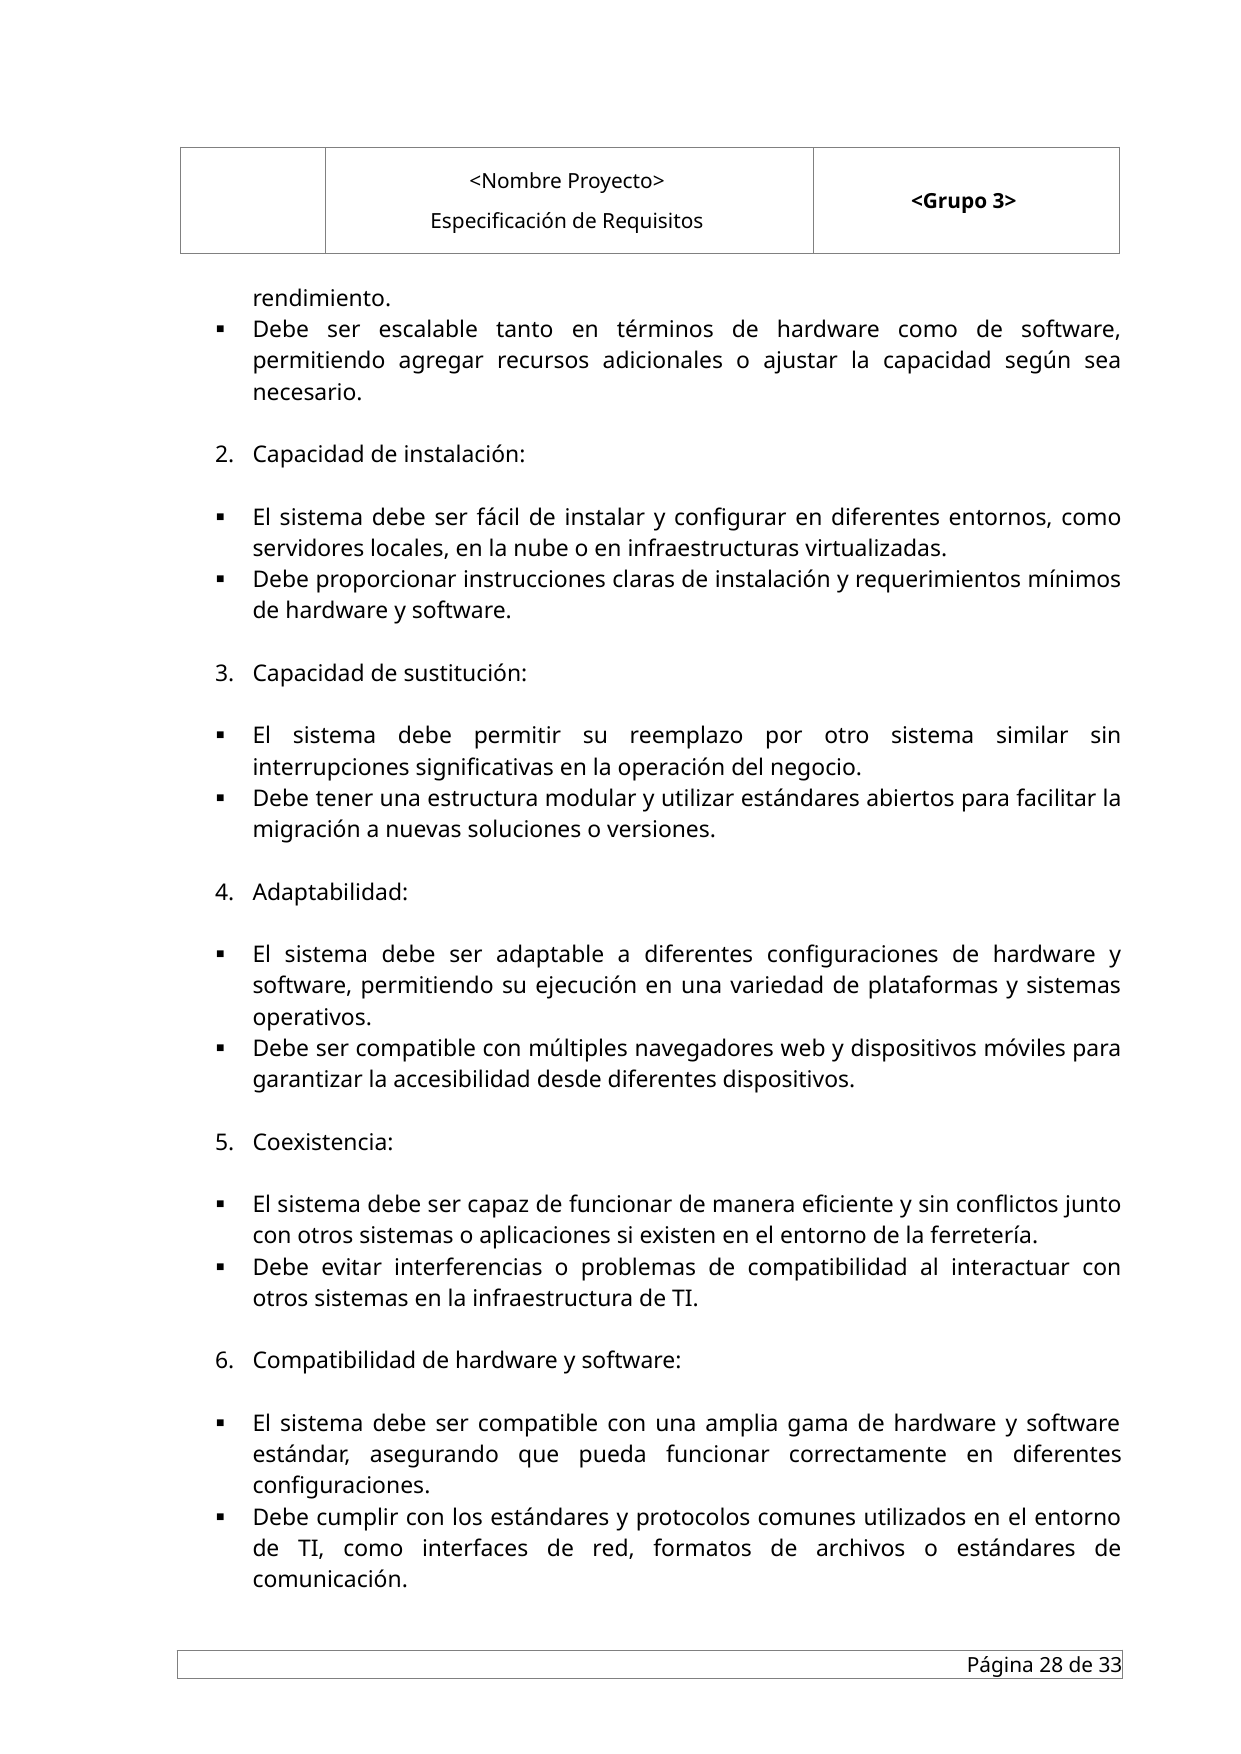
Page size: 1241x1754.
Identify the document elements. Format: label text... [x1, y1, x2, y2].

list El sistema debe ser capaz de funcionar de manera eficiente y sin conflictos junto con otros sistemas o aplicaciones si existen en el entorno de la ferretería. [215, 1188, 1122, 1251]
list Debe ser compatible con múltiples navegadores web y dispositivos móviles para garantizar la accesibilidad desde diferentes dispositivos. [215, 1032, 1122, 1094]
list El sistema debe ser adaptable a diferentes configuraciones de hardware y software, permitiendo su ejecución en una variedad de plataformas y sistemas operativos. [215, 938, 1122, 1032]
list El sistema debe ser compatible con una amplia gama de hardware y software estándar, asegurando que pueda funcionar correctamente en diferentes configuraciones. [215, 1407, 1122, 1501]
list El sistema debe ser fácil de instalar y configurar en diferentes entornos, como servidores locales, en la nube o en infraestructuras virtualizadas. [215, 501, 1122, 563]
list Debe ser escalable tanto en términos de hardware como de software, permitiendo agregar recursos adicionales o ajustar la capacidad según sea necesario. [215, 313, 1122, 407]
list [215, 282, 1122, 313]
list Debe evitar interferencias o problemas de compatibilidad al interactuar con otros sistemas en la infraestructura de TI. [215, 1251, 1122, 1313]
list Capacidad de instalación: [215, 438, 1122, 469]
list Debe proporcionar instrucciones claras de instalación y requerimientos mínimos de hardware y software. [215, 563, 1122, 626]
list El sistema debe permitir su reemplazo por otro sistema similar sin interrupciones significativas en la operación del negocio. [215, 719, 1122, 782]
list Compatibilidad de hardware y software: [215, 1344, 1122, 1376]
list Coexistencia: [215, 1126, 1122, 1157]
list Capacidad de sustitución: [215, 657, 1122, 688]
list Debe cumplir con los estándares y protocolos comunes utilizados en el entorno de TI, como interfaces de red, formatos de archivos o estándares de comunicación. [215, 1501, 1122, 1594]
list Debe tener una estructura modular y utilizar estándares abiertos para facilitar la migración a nuevas soluciones o versiones. [215, 782, 1122, 844]
list Adaptabilidad: [215, 876, 1122, 907]
